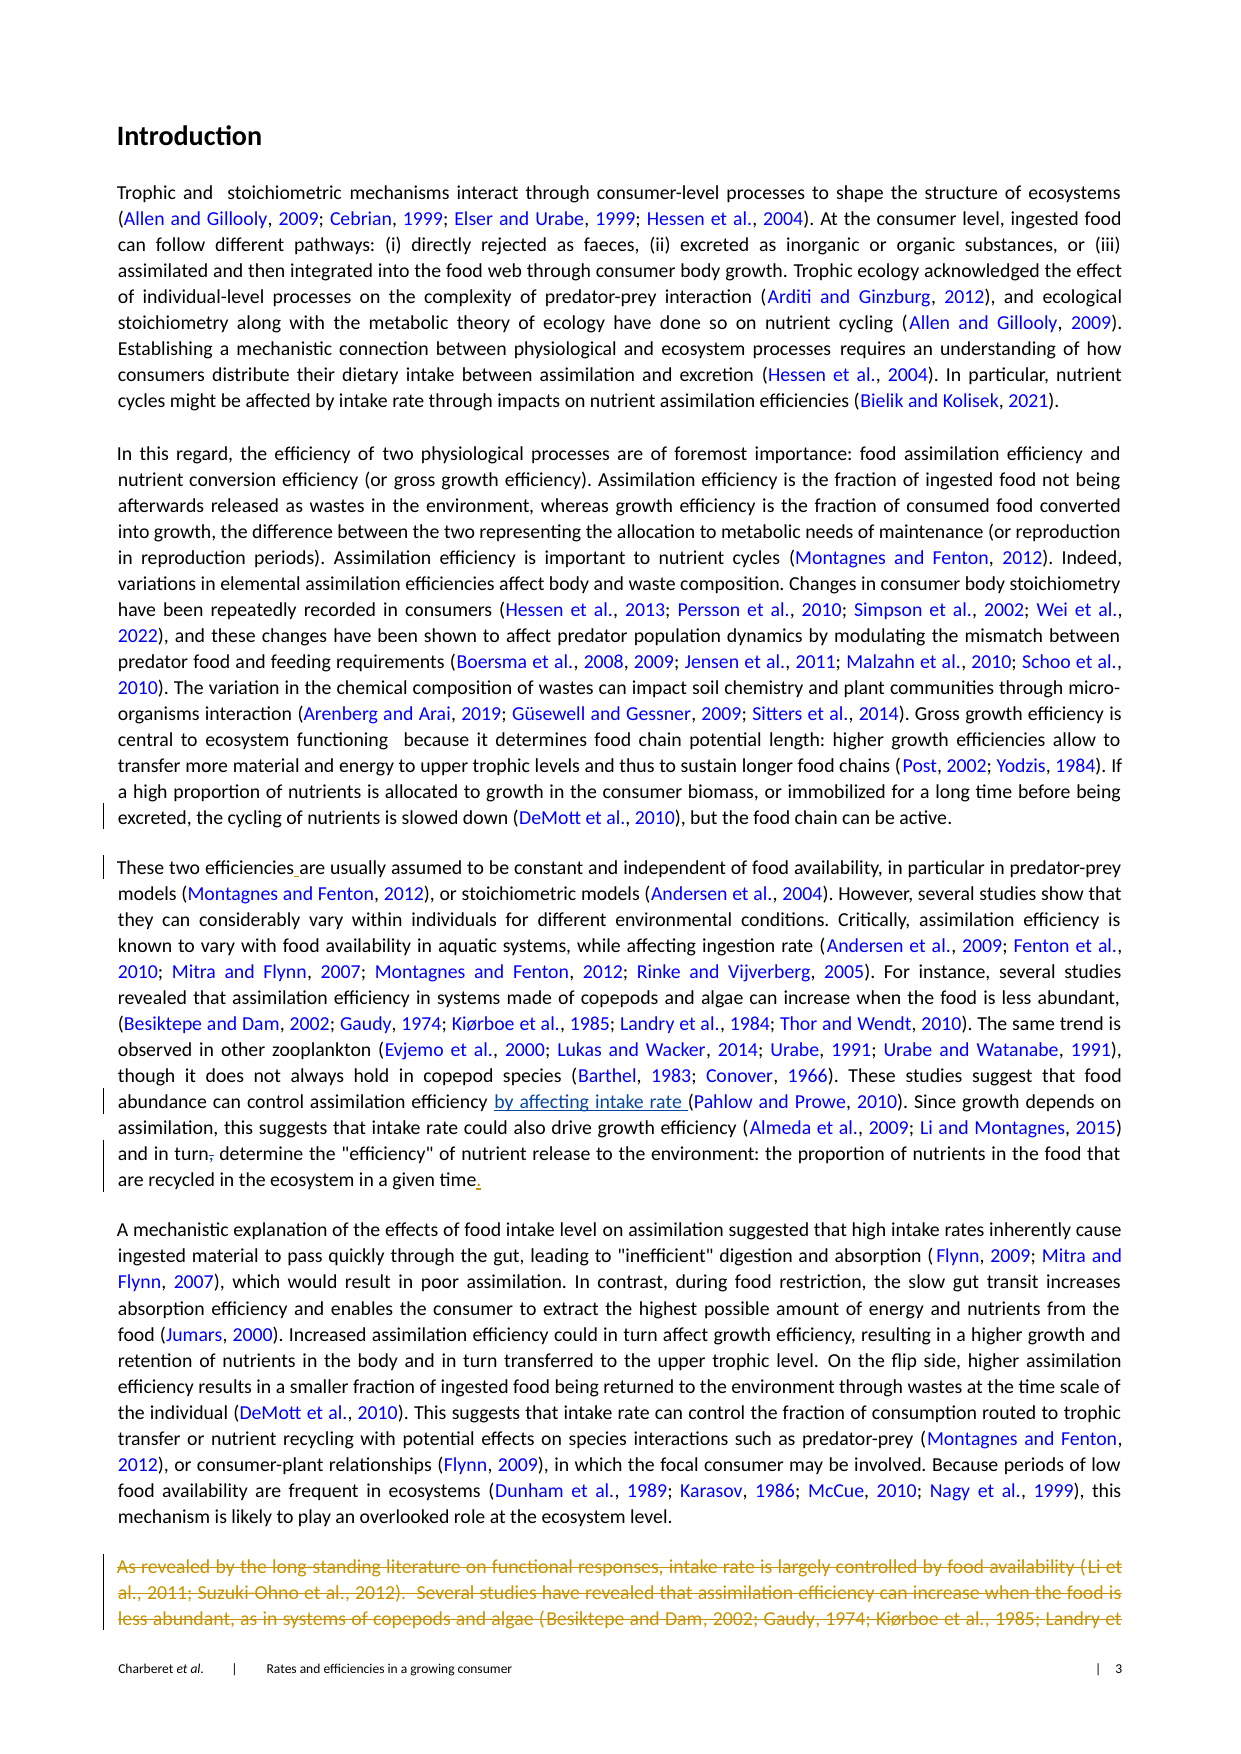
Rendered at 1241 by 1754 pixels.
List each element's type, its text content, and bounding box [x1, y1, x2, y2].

text These two efficienciesare usually assumed to be constant and independent of food availability, in particular in predator-prey models (Montagnes and Fenton, 2012), or stoichiometric models (Andersen et al., 2004). However, several studies show that they can considerably vary within individuals for different environmental conditions. Critically, assimilation efficiency is known to vary with food availability in aquatic systems, while affecting ingestion rate (Andersen et al., 2009; Fenton et al., 2010; Mitra and Flynn, 2007; Montagnes and Fenton, 2012; Rinke and Vijverberg, 2005). For instance, several studies revealed that assimilation efficiency in systems made of copepods and algae can increase when the food is less abundant, (Besiktepe and Dam, 2002; Gaudy, 1974; Kiørboe et al., 1985; Landry et al., 1984; Thor and Wendt, 2010). The same trend is observed in other zooplankton (Evjemo et al., 2000; Lukas and Wacker, 2014; Urabe, 1991; Urabe and Watanabe, 1991), though it does not always hold in copepod species (Barthel, 1983; Conover, 1966). These studies suggest that food abundance can control assimilation efficiency (Pahlow and Prowe, 2010). Since growth depends on assimilation, this suggests that intake rate could also drive growth efficiency (Almeda et al., 2009; Li and Montagnes, 2015) and in turn determine the "efficiency" of nutrient release to the environment: the proportion of nutrients in the food that are recycled in the ecosystem in a given time [117, 855, 1122, 1192]
text In this regard, the efficiency of two physiological processes are of foremost importance: food assimilation efficiency and nutrient conversion efficiency (or gross growth efficiency). Assimilation efficiency is the fraction of ingested food not being afterwards released as wastes in the environment, whereas growth efficiency is the fraction of consumed food converted into growth, the difference between the two representing the allocation to metabolic needs of maintenance (or reproduction in reproduction periods). Assimilation efficiency is important to nutrient cycles (Montagnes and Fenton, 2012). Indeed, variations in elemental assimilation efficiencies affect body and waste composition. Changes in consumer body stoichiometry have been repeatedly recorded in consumers (Hessen et al., 2013; Persson et al., 2010; Simpson et al., 2002; Wei et al., 2022), and these changes have been shown to affect predator population dynamics by modulating the mismatch between predator food and feeding requirements (Boersma et al., 2008, 2009; Jensen et al., 2011; Malzahn et al., 2010; Schoo et al., 2010). The variation in the chemical composition of wastes can impact soil chemistry and plant communities through micro-organisms interaction (Arenberg and Arai, 2019; Güsewell and Gessner, 2009; Sitters et al., 2014). Gross growth efficiency is central to ecosystem functioning because it determines food chain potential length: higher growth efficiencies allow to transfer more material and energy to upper trophic levels and thus to sustain longer food chains (Post, 2002; Yodzis, 1984). If a high proportion of nutrients is allocated to growth in the consumer biomass, or immobilized for a long time before being excreted, the cycling of nutrients is slowed down (DeMott et al., 2010), but the food chain can be active. [117, 441, 1122, 829]
subtitle Introduction [117, 118, 1122, 152]
text A mechanistic explanation of the effects of food intake level on assimilation suggested that high intake rates inherently cause ingested material to pass quickly through the gut, leading to "inefficient" digestion and absorption (Flynn, 2009; Mitra and Flynn, 2007), which would result in poor assimilation. In contrast, during food restriction, the slow gut transit increases absorption efficiency and enables the consumer to extract the highest possible amount of energy and nutrients from the food (Jumars, 2000). Increased assimilation efficiency could in turn affect growth efficiency, resulting in a higher growth and retention of nutrients in the body and in turn transferred to the upper trophic level. On the flip side, higher assimilation efficiency results in a smaller fraction of ingested food being returned to the environment through wastes at the time scale of the individual (DeMott et al., 2010). This suggests that intake rate can control the fraction of consumption routed to trophic transfer or nutrient recycling with potential effects on species interactions such as predator-prey (Montagnes and Fenton, 2012), or consumer-plant relationships (Flynn, 2009), in which the focal consumer may be involved. Because periods of low food availability are frequent in ecosystems (Dunham et al., 1989; Karasov, 1986; McCue, 2010; Nagy et al., 1999), this mechanism is likely to play an overlooked role at the ecosystem level. [117, 1217, 1122, 1528]
text Trophic and stoichiometric mechanisms interact through consumer-level processes to shape the structure of ecosystems (Allen and Gillooly, 2009; Cebrian, 1999; Elser and Urabe, 1999; Hessen et al., 2004). At the consumer level, ingested food can follow different pathways: (i) directly rejected as faeces, (ii) excreted as inorganic or organic substances, or (iii) assimilated and then integrated into the food web through consumer body growth. Trophic ecology acknowledged the effect of individual-level processes on the complexity of predator-prey interaction (Arditi and Ginzburg, 2012), and ecological stoichiometry along with the metabolic theory of ecology have done so on nutrient cycling (Allen and Gillooly, 2009). Establishing a mechanistic connection between physiological and ecosystem processes requires an understanding of how consumers distribute their dietary intake between assimilation and excretion (Hessen et al., 2004). In particular, nutrient cycles might be affected by intake rate through impacts on nutrient assimilation efficiencies (Bielik and Kolisek, 2021). [117, 180, 1122, 412]
